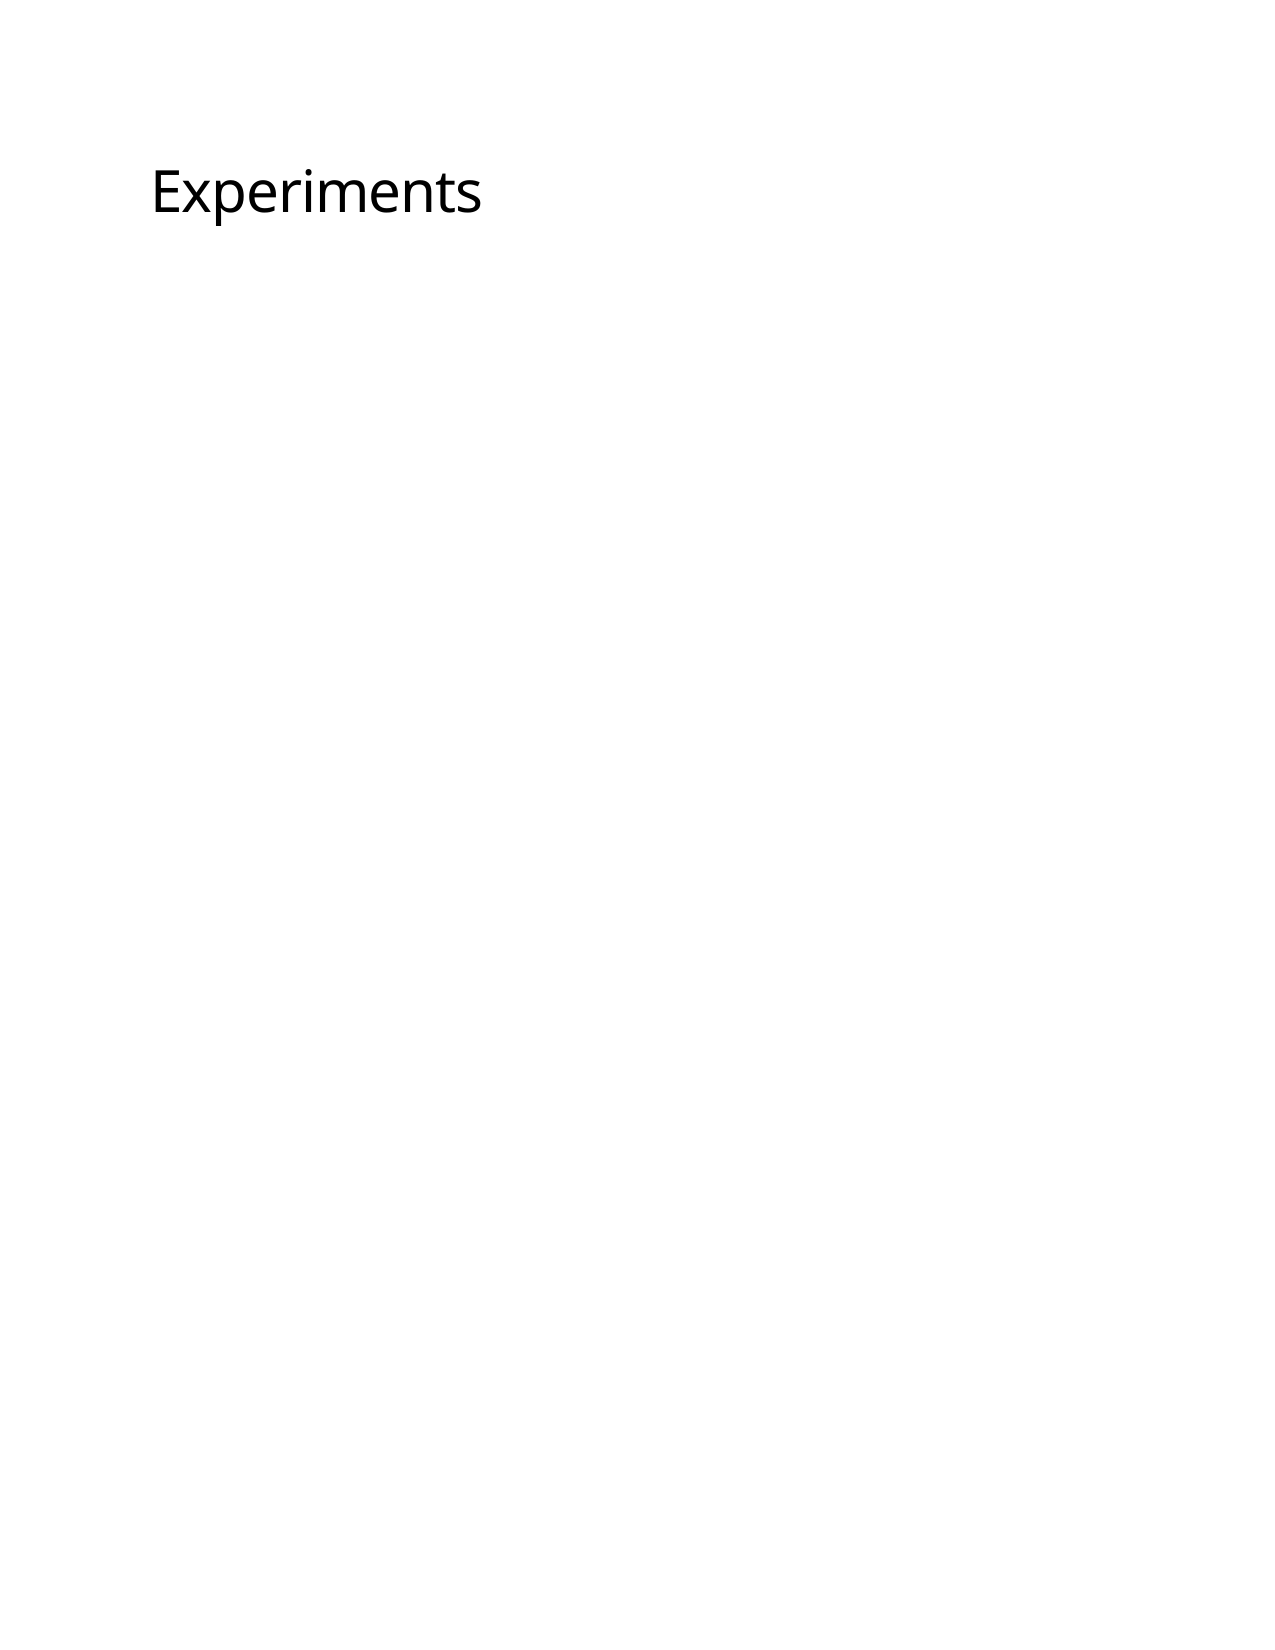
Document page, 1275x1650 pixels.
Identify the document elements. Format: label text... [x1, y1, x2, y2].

title Experiments [150, 150, 1125, 229]
